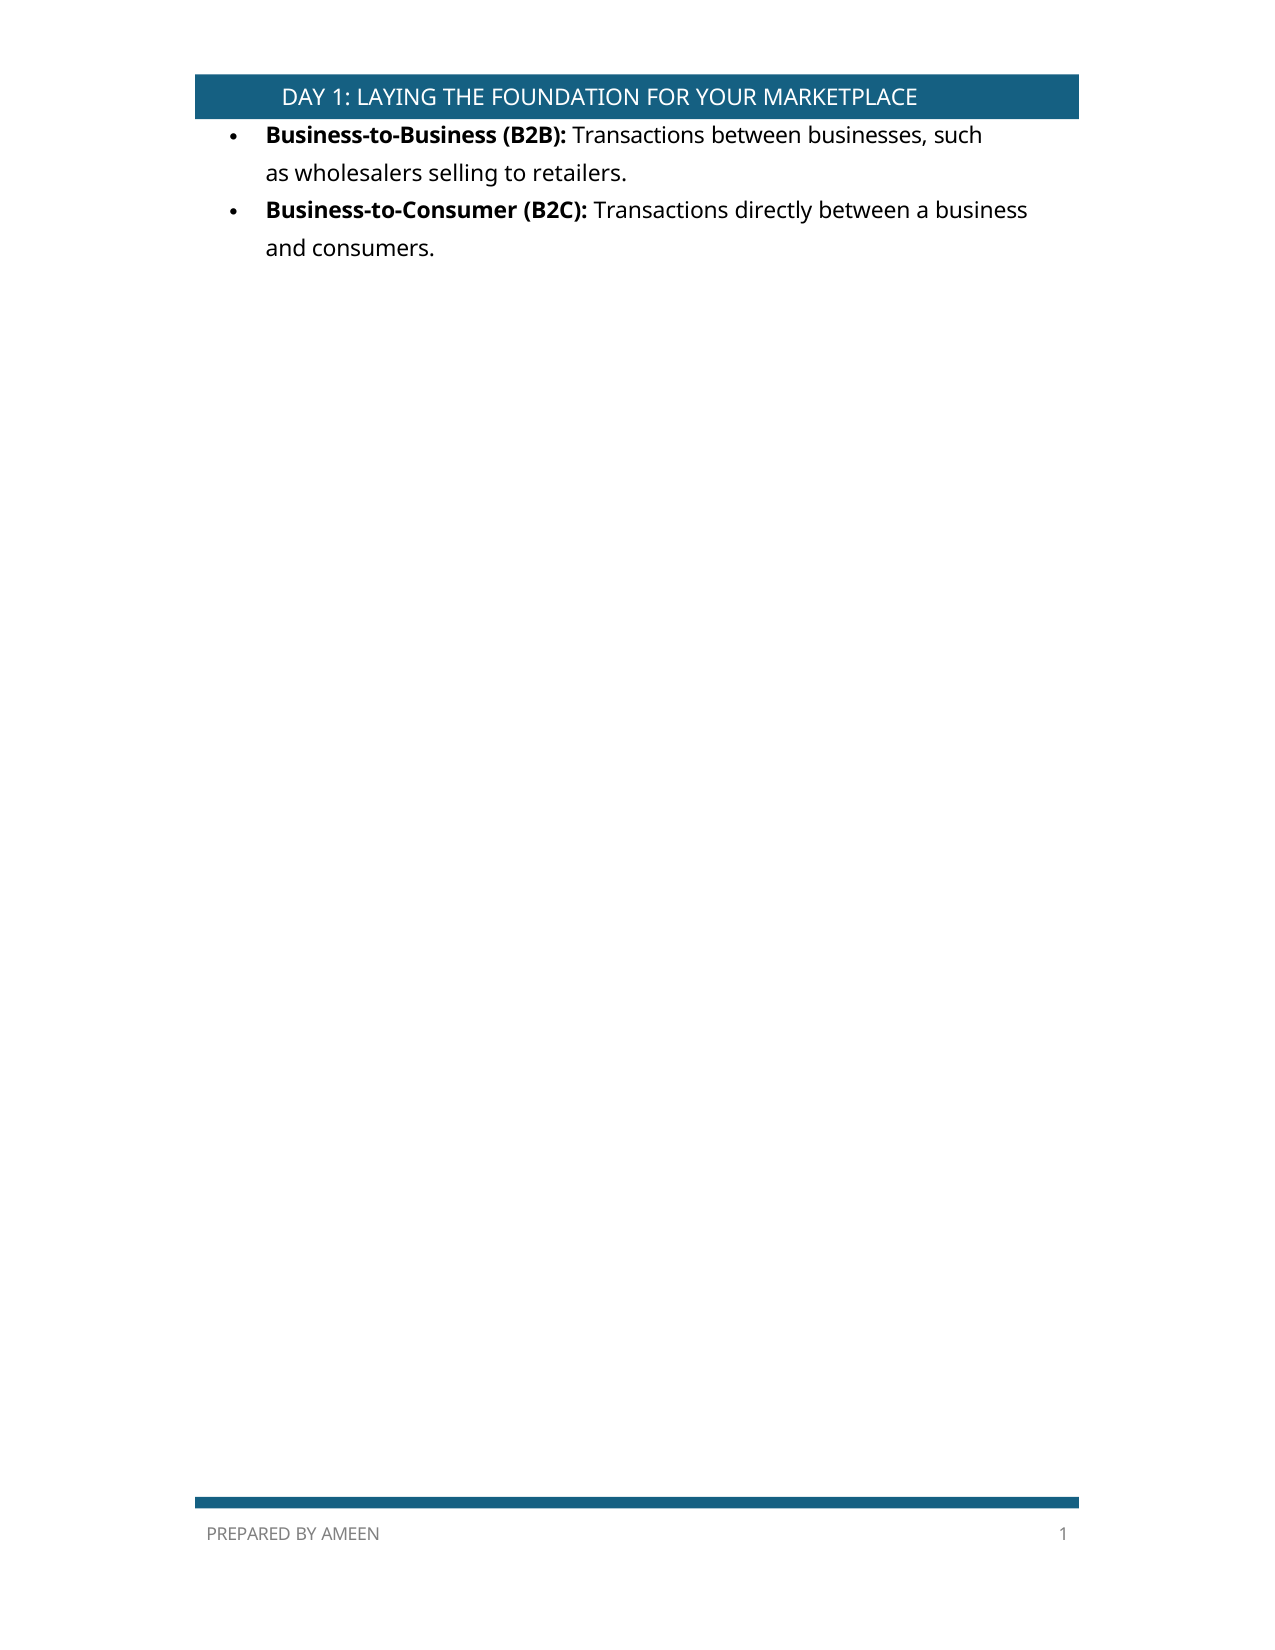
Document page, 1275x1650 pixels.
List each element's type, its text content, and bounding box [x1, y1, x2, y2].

list Business-to-Business (B2B): Transactions between businesses, such as wholesalers selling to retailers. [230, 119, 1000, 188]
list Business-to-Consumer (B2C): Transactions directly between a business and consumers. [230, 194, 1045, 263]
